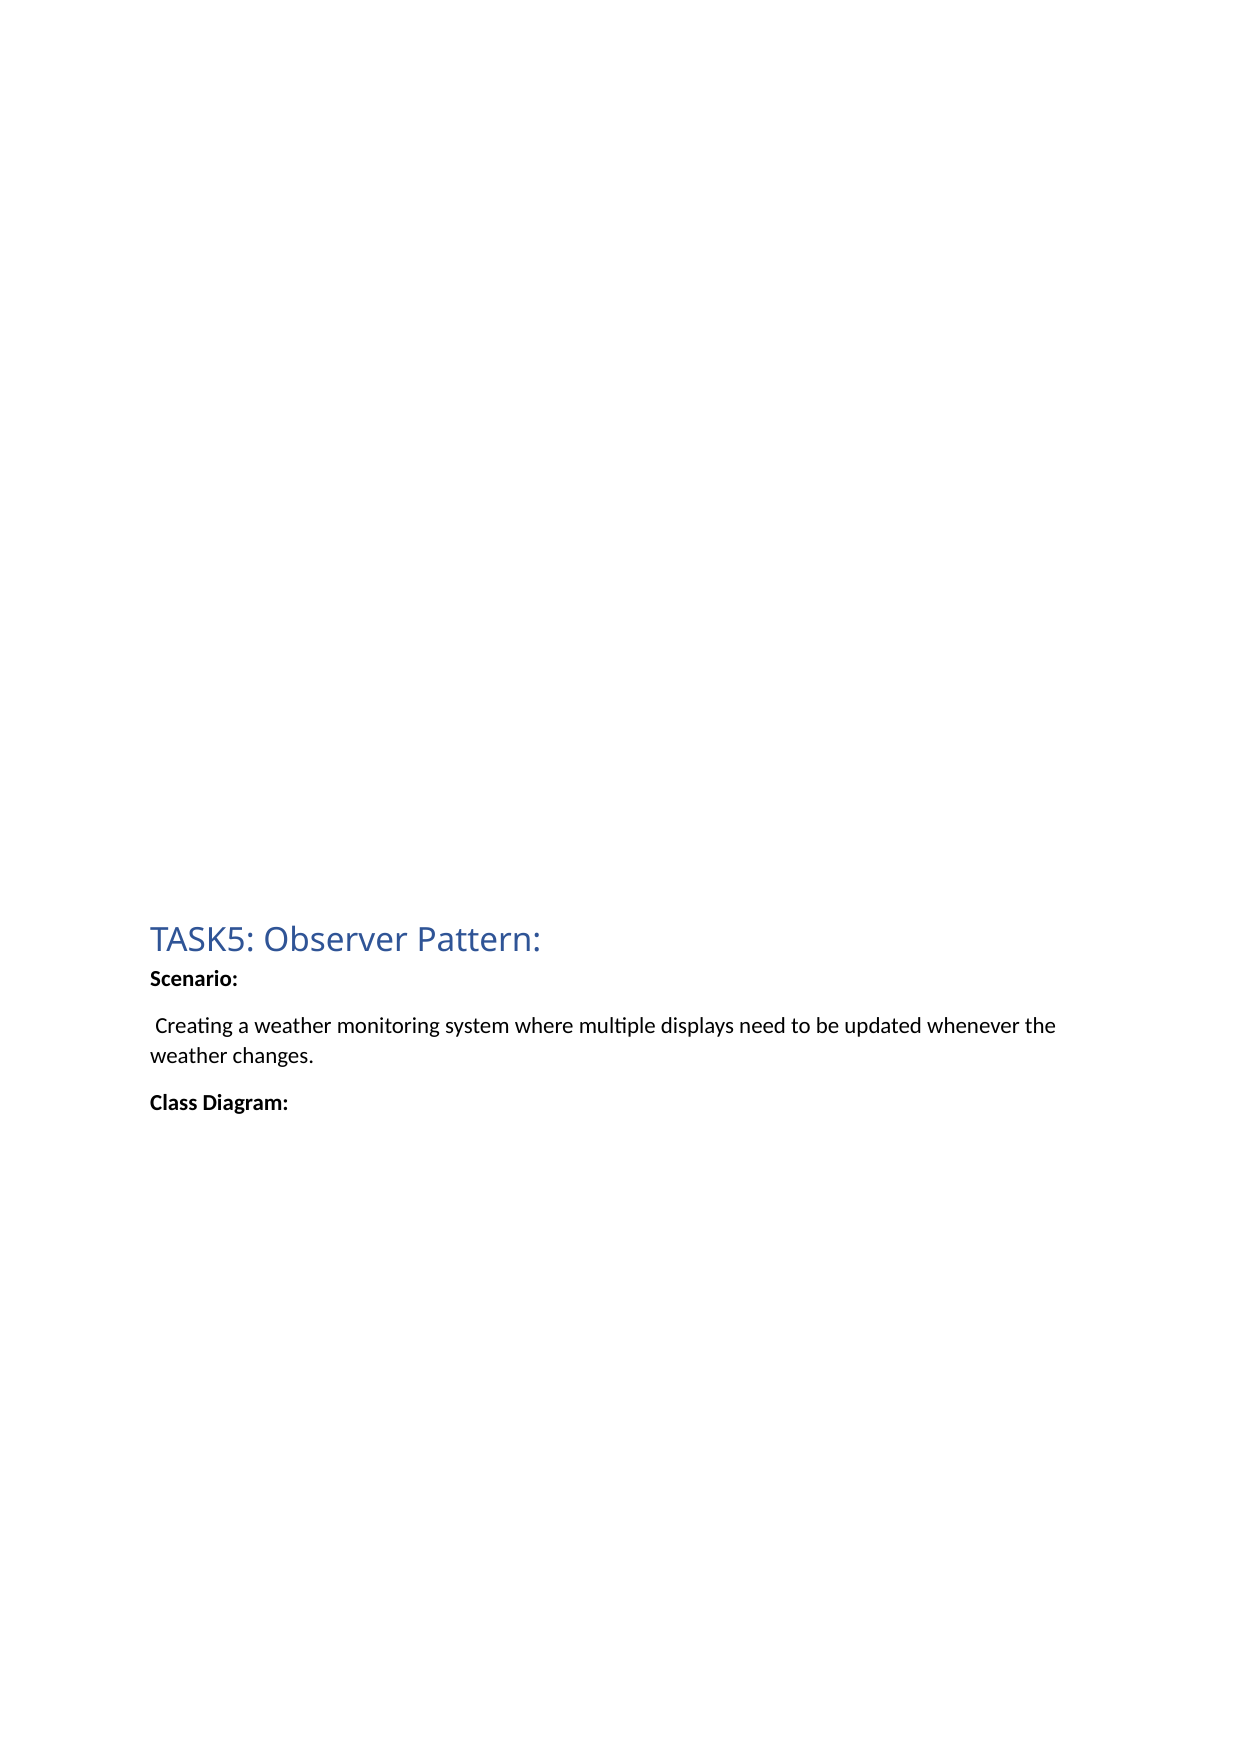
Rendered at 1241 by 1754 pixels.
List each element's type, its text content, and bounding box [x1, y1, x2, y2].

text Scenario: [150, 964, 1090, 993]
subtitle TASK5: Observer Pattern: [150, 916, 1090, 961]
text Creating a weather monitoring system where multiple displays need to be updated whenever the weather changes. [150, 1011, 1090, 1070]
text Class Diagram: [150, 1088, 1090, 1117]
